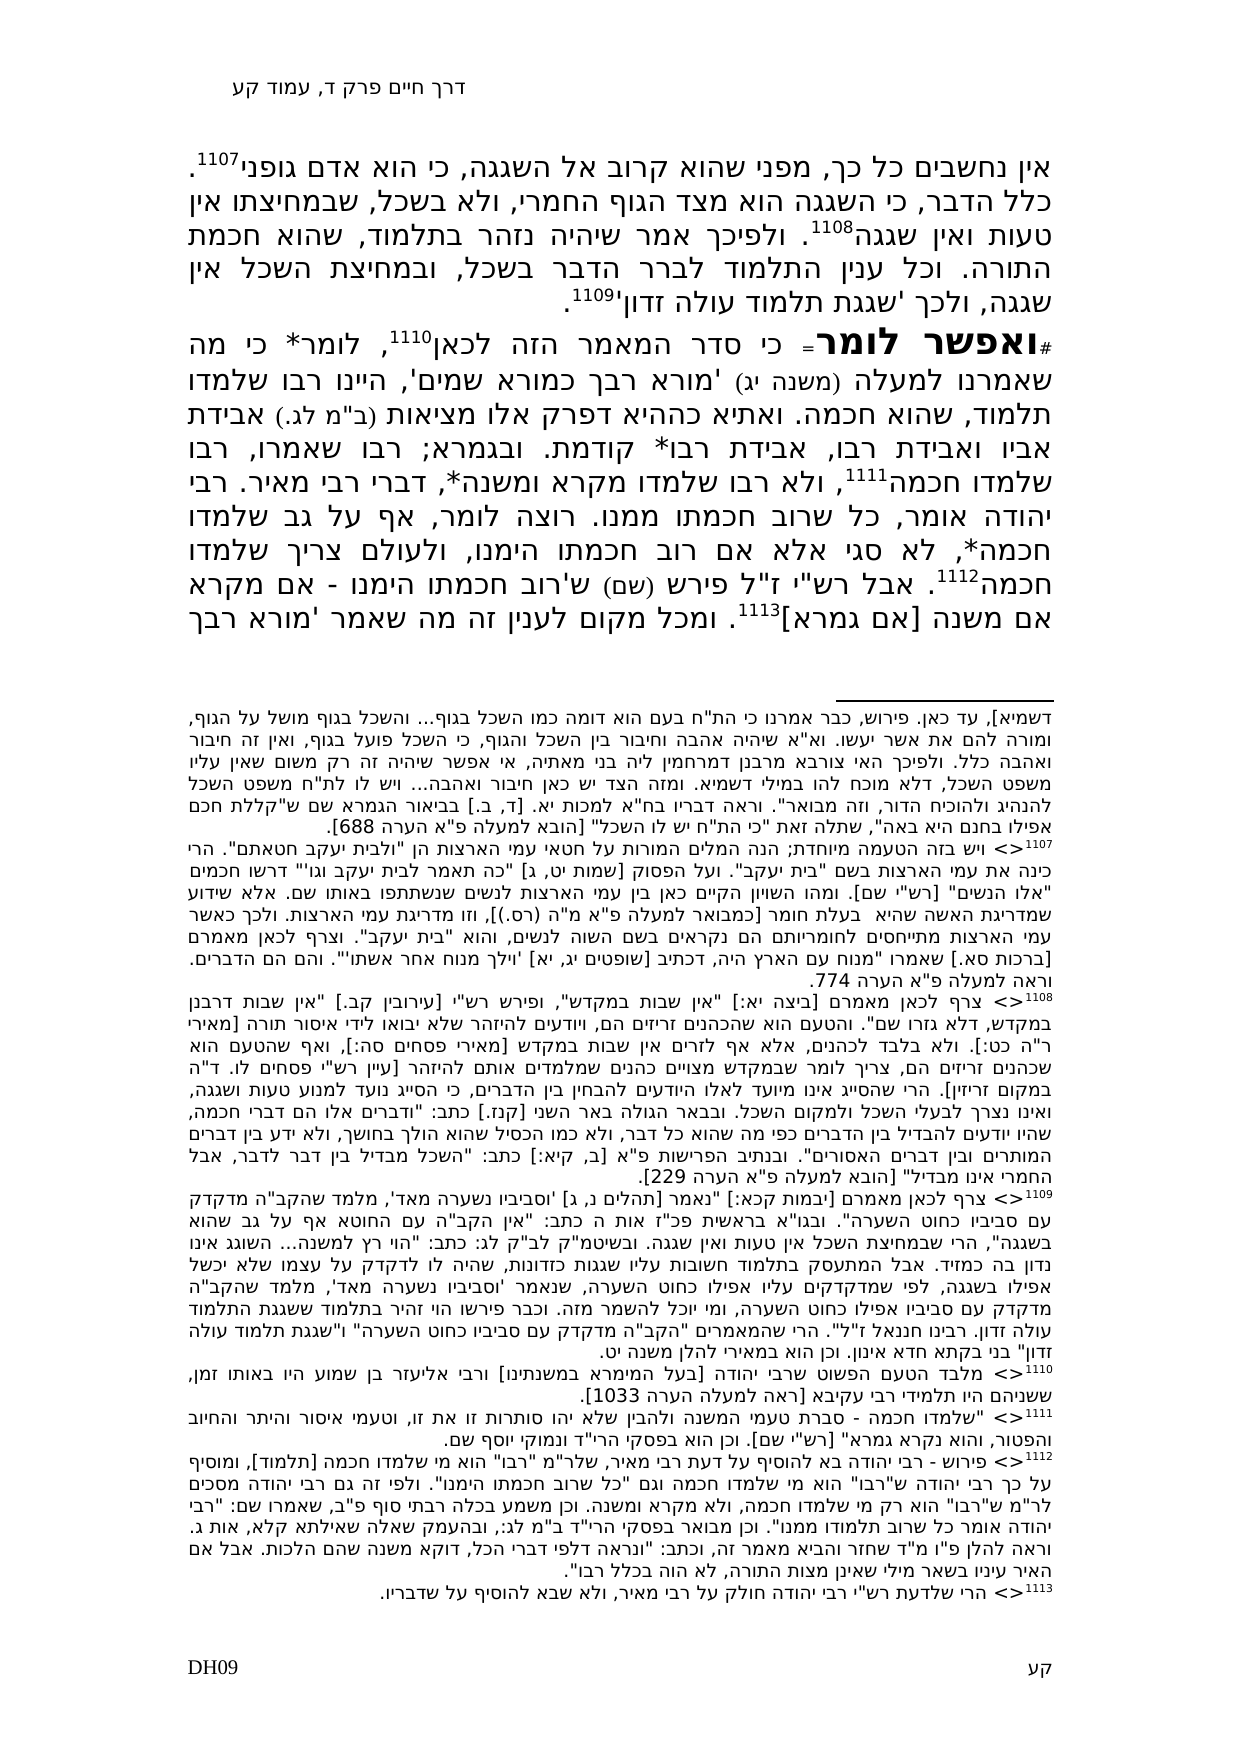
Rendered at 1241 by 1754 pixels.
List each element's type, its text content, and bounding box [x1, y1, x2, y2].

text #ובפרק אלו מציאות= (ב"מ לג:) דרש רבי יהודה בר אילעי, מאי דכתיב (ישעיה נח, א) "והגד לעמי פשעם ולבית יעקב חטאתם", "לעמי פשעם" אלו תלמידי חכמים, שאפילו שגגות נעשים להם כזדונות. "ולבית יעקב חטאתם", אלו עמי הארץ, שאפילו זדונות נעשה להם כשגגות, עד כאן. וביאור זה, כי התלמיד חכם, אשר בראשם הנר המאיר, וכדכתיב (קהלת ב, יד) "החכם עיניו בראשו", אין לו לטעות בשום דבר, ותמיד ישכיל בשכלו ולא יטעה, אפילו במעשה הגוף היה לו להיות נזהר, ולא יכשל כלל. ולפיכך אפילו שגגות נעשות לו כזדונות. ולהפך זה עמי* הארץ, אפילו זדונות נעשים לו כשגגות, מפני שהוא חסר השכל, והוא כלו גופני, והוא דומה למי שהולך בלא נר, ולפיכך אף הזדונות נעשים לו כשגגות. ואף כי רש"י ז"ל פירש שם בענין אחר, אבל פירוש זה ברור כי תלמיד חכם עונשו יותר על השוגג, מאחר שהשכל אצלו עיקר, ואין שגגה בשכל. והפך זה עם הארץ, ואפילו זדונות שלו אין נחשבים כל כך, מפני שהוא קרוב אל השגגה, כי הוא אדם גופני. כלל הדבר, כי השגגה הוא מצד הגוף החמרי, ולא בשכל, שבמחיצתו אין טעות ואין שגגה. ולפיכך אמר שיהיה נזהר בתלמוד, שהוא חכמת התורה. וכל ענין התלמוד לברר הדבר בשכל, ובמחיצת השכל אין שגגה, ולכך 'שגגת תלמוד עולה זדון'. [187, 150, 1053, 320]
text #ואפשר לומר= כי סדר המאמר הזה לכאן, לומר* כי מה שאמרנו למעלה (משנה יג) 'מורא רבך כמורא שמים', היינו רבו שלמדו תלמוד, שהוא חכמה. ואתיא כההיא דפרק אלו מציאות (ב"מ לג.) אבידת אביו ואבידת רבו, אבידת רבו* קודמת. ובגמרא; רבו שאמרו, רבו שלמדו חכמה, ולא רבו שלמדו מקרא ומשנה*, דברי רבי מאיר. רבי יהודה אומר, כל שרוב חכמתו ממנו. רוצה לומר, אף על גב שלמדו חכמה*, לא סגי אלא אם רוב חכמתו הימנו, ולעולם צריך שלמדו חכמה. אבל רש"י ז"ל פירש (שם) ש'רוב חכמתו הימנו - אם מקרא אם משנה [אם גמרא]. ומכל מקום לענין זה מה שאמר 'מורא רבך כמורא שמים', לא הוי רק ברבו מובהק שלמדו חכמה, דהיינו תלמוד. ולכך נסמכה המשנה לכאן לומר כי מדריגת התלמוד גדול מאוד, שהרי 'שגגת תלמוד עולה זדון', ובזה אמרו 'מורא רבך כמורא שמים'. [187, 320, 1053, 635]
